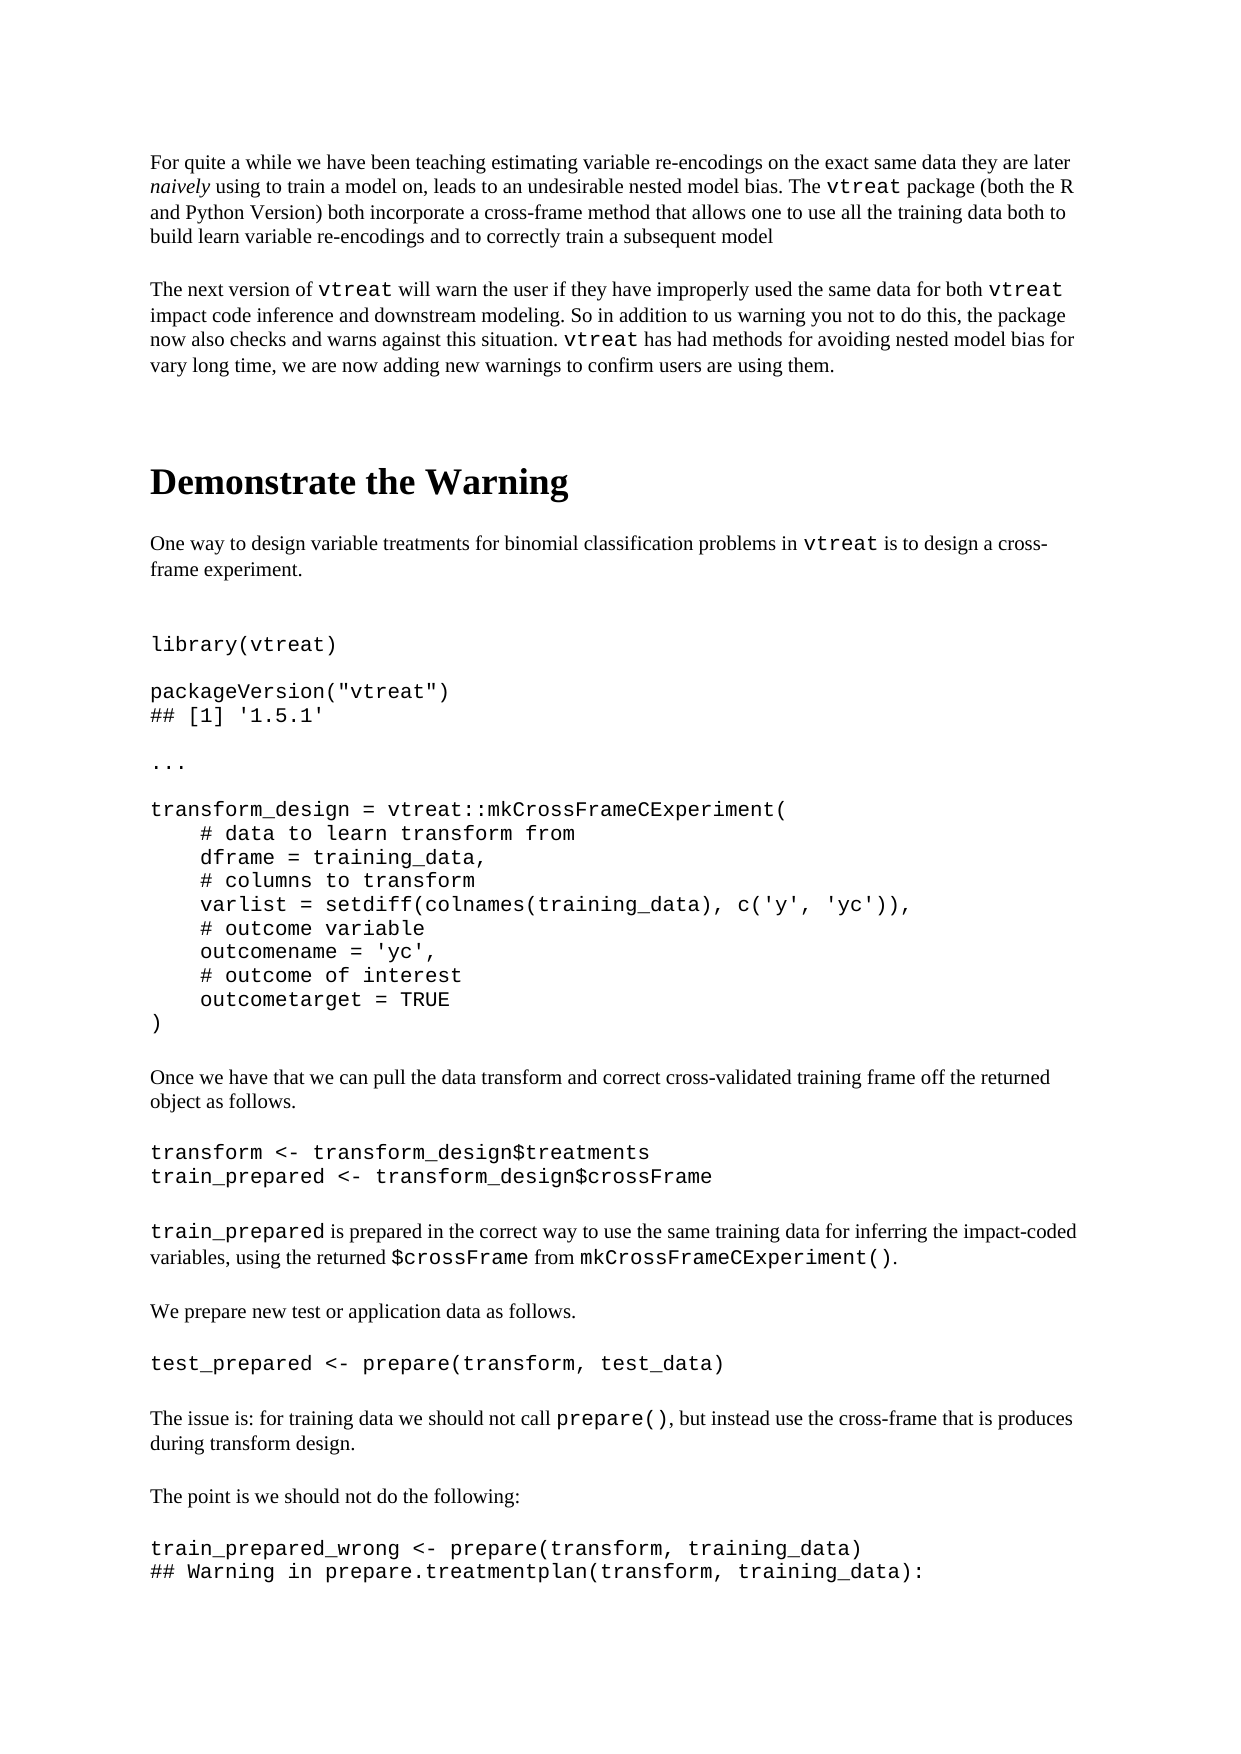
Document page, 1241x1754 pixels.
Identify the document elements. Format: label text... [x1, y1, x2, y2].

text test_prepared <- prepare(transform, test_data) [150, 1353, 1090, 1376]
text outcomename = 'yc', [150, 941, 1090, 965]
text train_prepared <- transform_design$crossFrame [150, 1166, 1090, 1190]
text ... [150, 752, 1090, 776]
text We prepare new test or application data as follows. [150, 1299, 1090, 1323]
text transform <- transform_design$treatments [150, 1142, 1090, 1166]
text # columns to transform [150, 870, 1090, 894]
text train_prepared_wrong <- prepare(transform, training_data) [150, 1538, 1090, 1561]
text # outcome variable [150, 918, 1090, 941]
text library(vtreat) [150, 634, 1090, 658]
text The next version of vtreat will warn the user if they have improperly used the same data for both vtreat impact code inference and downstream modeling. So in addition to us warning you not to do this, the package now also checks and warns against this situation. vtreat has had methods for avoiding nested model bias for vary long time, we are now adding new warnings to confirm users are using them. [150, 277, 1090, 377]
text The issue is: for training data we should not call prepare(), but instead use the cross-frame that is produces during transform design. [150, 1406, 1090, 1455]
text dframe = training_data, [150, 847, 1090, 870]
text # data to learn transform from [150, 823, 1090, 847]
text ) [150, 1012, 1090, 1036]
text # outcome of interest [150, 965, 1090, 989]
text ## Warning in prepare.treatmentplan(transform, training_data): [150, 1561, 1090, 1585]
text outcometarget = TRUE [150, 989, 1090, 1012]
text One way to design variable treatments for binomial classification problems in vtreat is to design a cross-frame experiment. [150, 531, 1090, 581]
text Demonstrate the Warning [150, 459, 1090, 502]
text varlist = setdiff(colnames(training_data), c('y', 'yc')), [150, 894, 1090, 918]
text transform_design = vtreat::mkCrossFrameCExperiment( [150, 799, 1090, 823]
text train_prepared is prepared in the correct way to use the same training data for inferring the impact-coded variables, using the returned $crossFrame from mkCrossFrameCExperiment(). [150, 1219, 1090, 1270]
text For quite a while we have been teaching estimating variable re-encodings on the exact same data they are later naively using to train a model on, leads to an undesirable nested model bias. The vtreat package (both the R and Python Version) both incorporate a cross-frame method that allows one to use all the training data both to build learn variable re-encodings and to correctly train a subsequent model [150, 150, 1090, 248]
text packageVersion("vtreat") [150, 681, 1090, 705]
text The point is we should not do the following: [150, 1484, 1090, 1508]
text Once we have that we can pull the data transform and correct cross-validated training frame off the returned object as follows. [150, 1065, 1090, 1113]
text ## [1] '1.5.1' [150, 705, 1090, 728]
